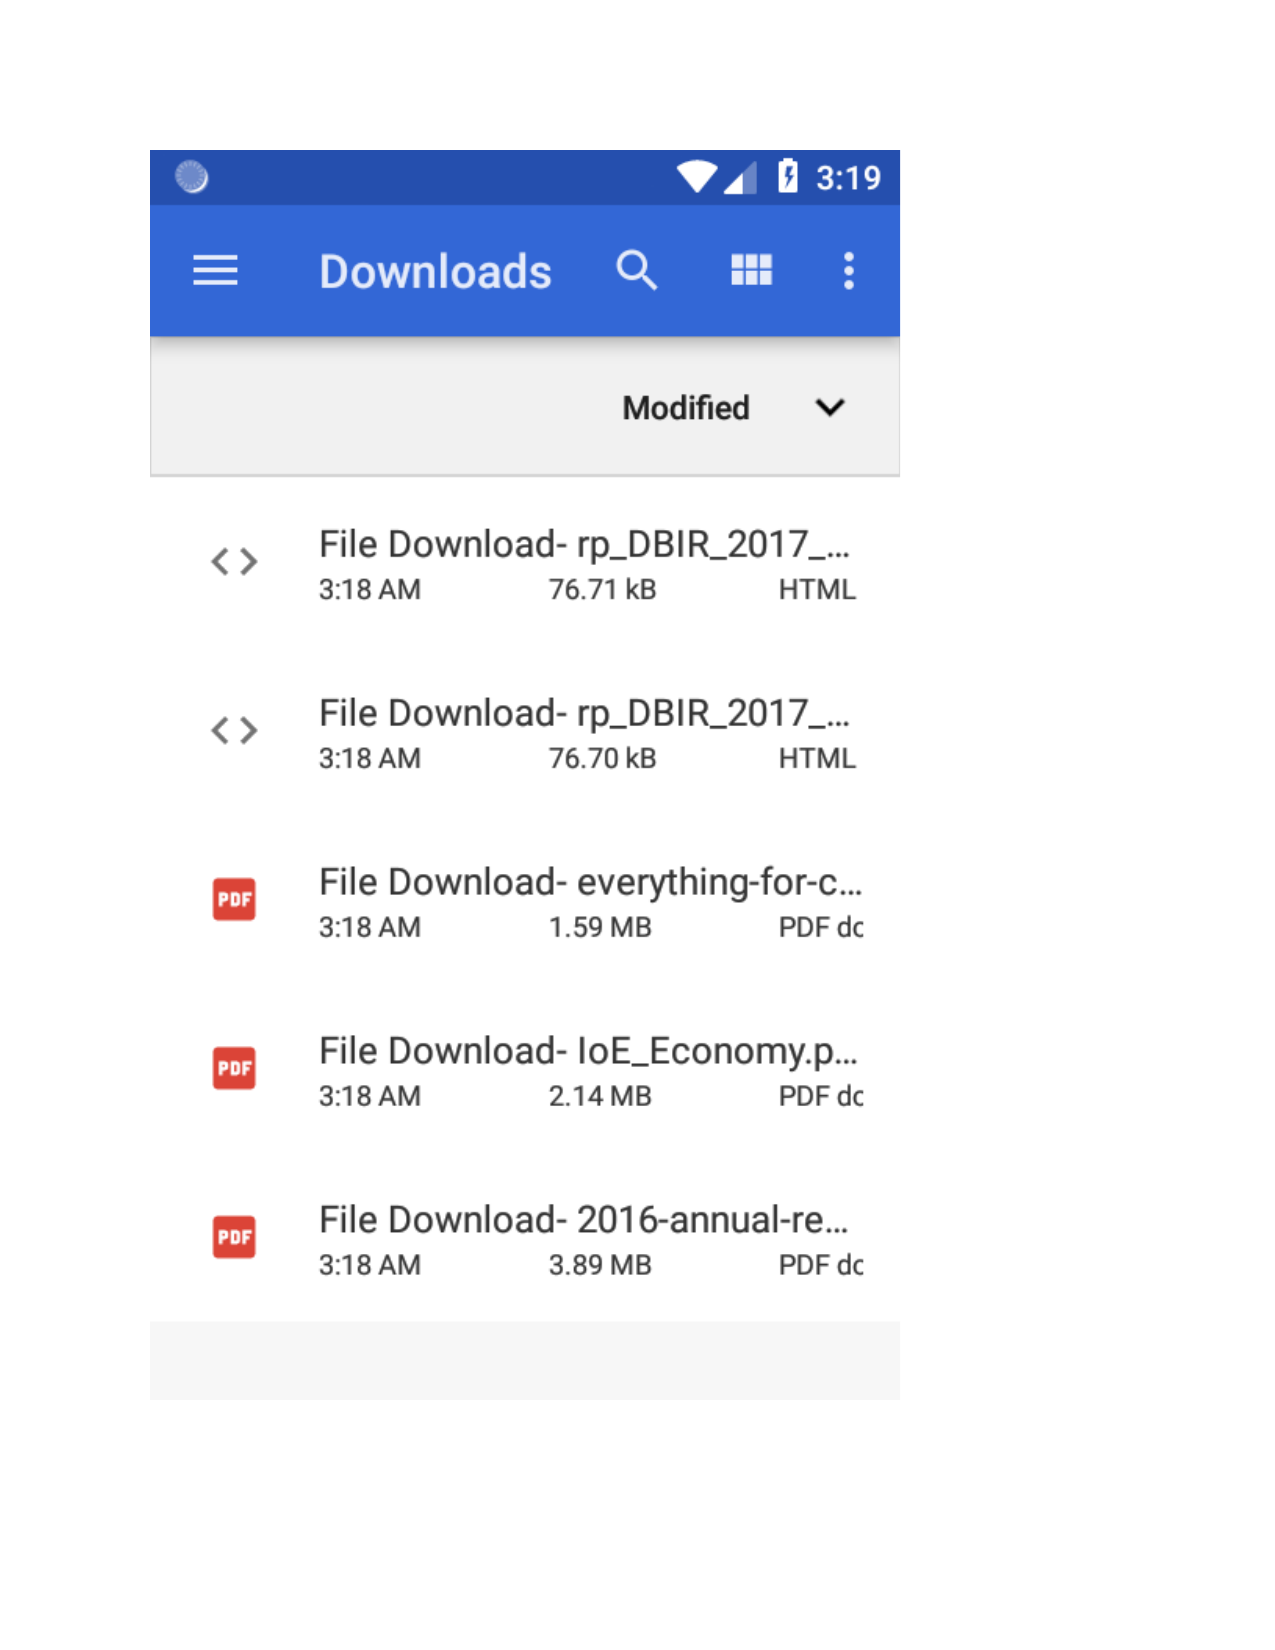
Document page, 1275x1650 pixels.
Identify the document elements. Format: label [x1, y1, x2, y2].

picture [150, 150, 901, 1400]
